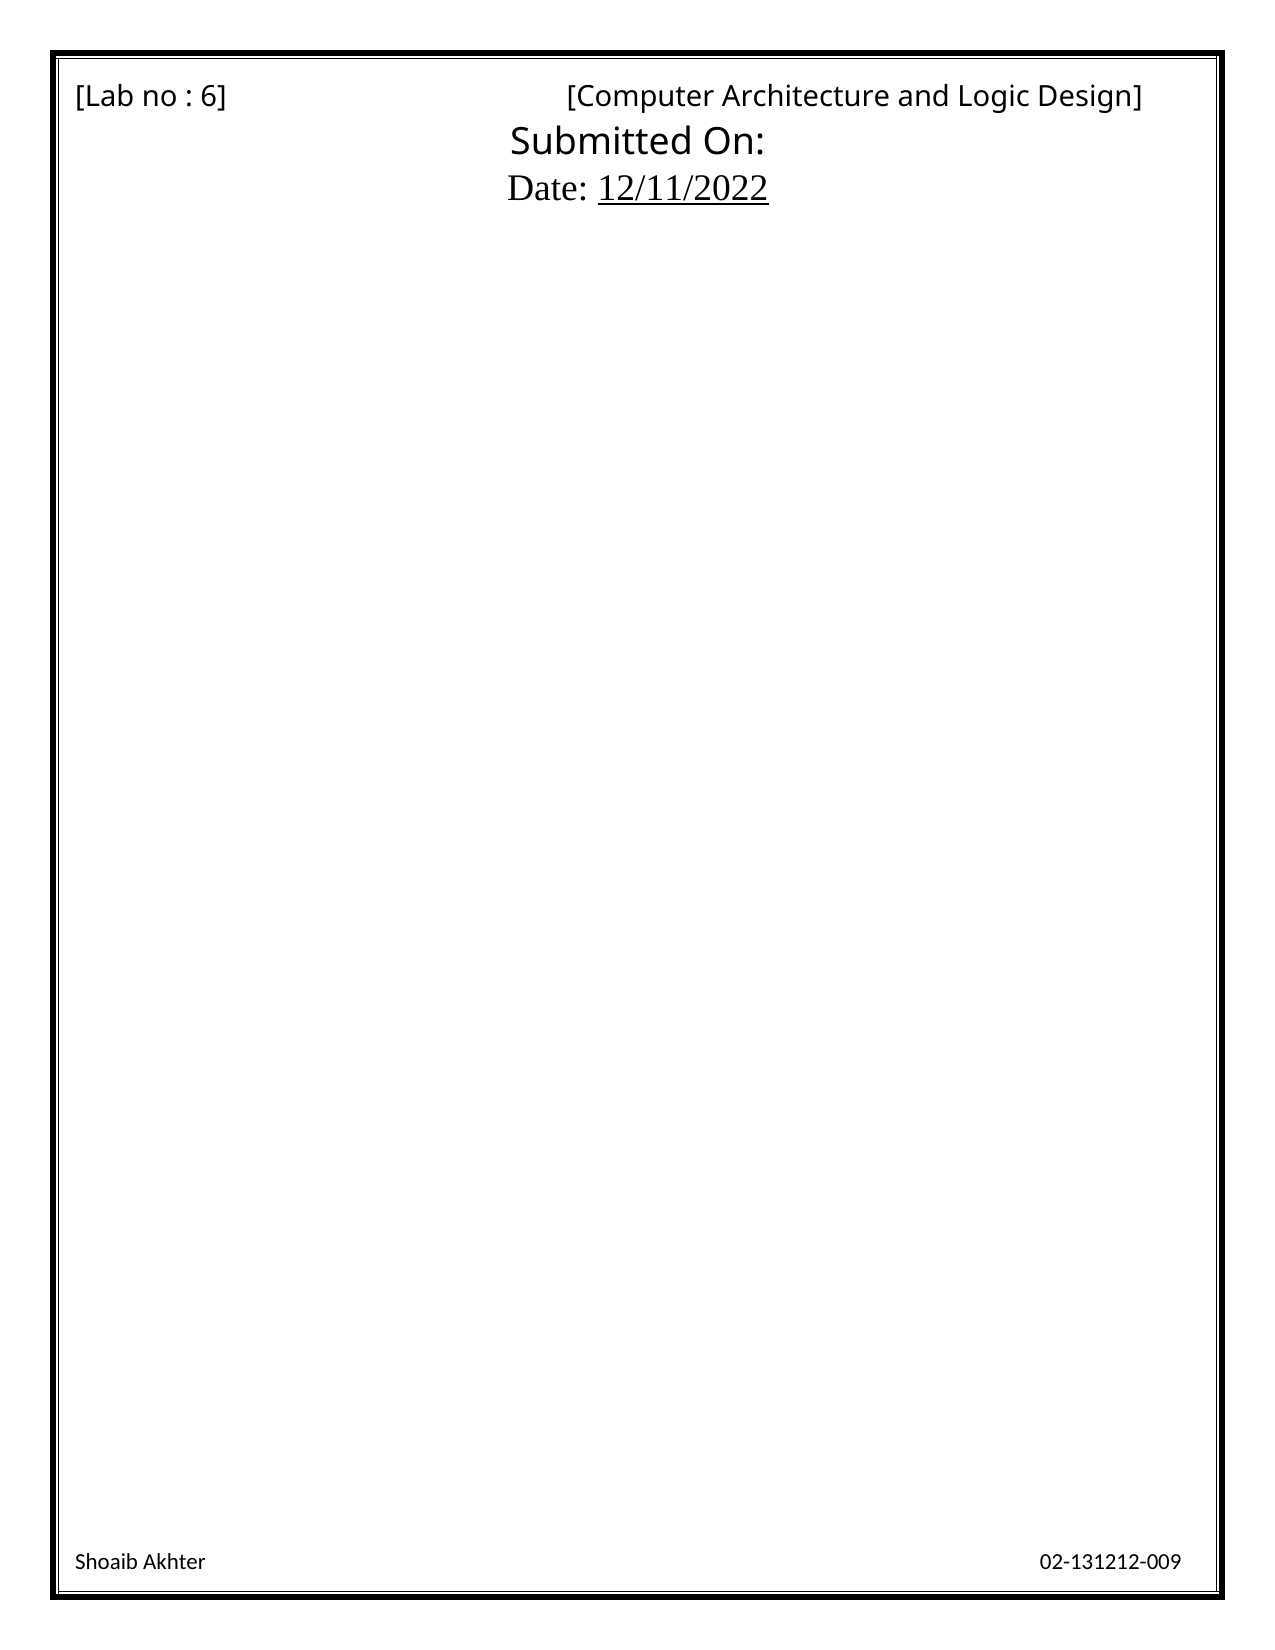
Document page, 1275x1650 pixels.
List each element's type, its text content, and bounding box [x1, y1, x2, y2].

text Date: 12/11/2022 [75, 166, 1200, 209]
text Submitted On: [75, 115, 1200, 166]
